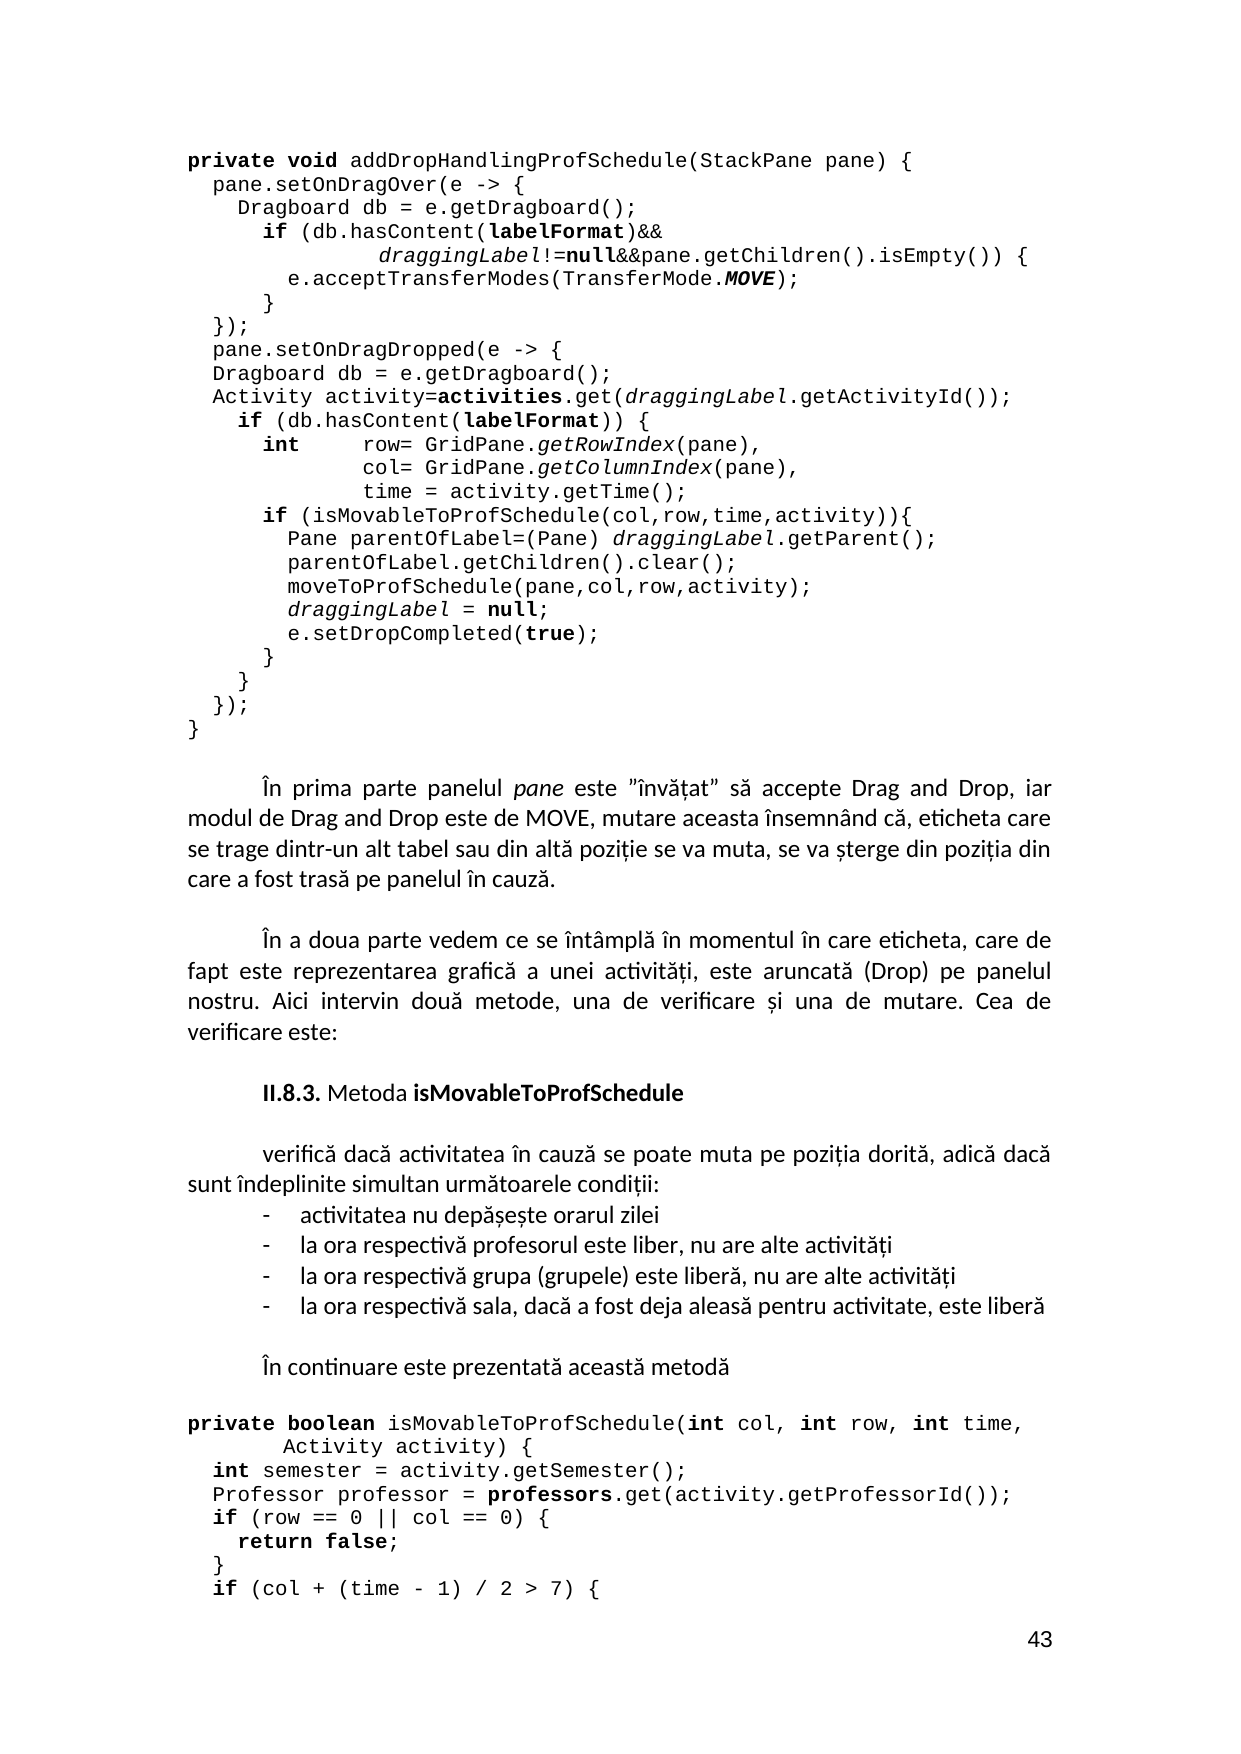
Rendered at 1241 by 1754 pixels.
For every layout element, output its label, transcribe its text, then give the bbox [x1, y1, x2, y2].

text draggingLabel!=null&&pane.getChildren().isEmpty()) { e.acceptTransferModes(TransferMode.MOVE); } }); pane.setOnDragDropped(e -> { Dragboard db = e.getDragboard(); Activity activity=activities.get(draggingLabel.getActivityId()); if (db.hasContent(labelFormat)) { int row= GridPane.getRowIndex(pane), col= GridPane.getColumnIndex(pane), time = activity.getTime(); if (isMovableToProfSchedule(col,row,time,activity)){ Pane parentOfLabel=(Pane) draggingLabel.getParent(); parentOfLabel.getChildren().clear(); moveToProfSchedule(pane,col,row,activity); draggingLabel = null; e.setDropCompleted(true); } } }); } [187, 244, 1053, 741]
list la ora respectivă sala, dacă a fost deja aleasă pentru activitate, este liberă [262, 1291, 1053, 1321]
text II.8.3. Metoda isMovableToProfSchedule [262, 1077, 1053, 1107]
text private void addDropHandlingProfSchedule(StackPane pane) { pane.setOnDragOver(e -> { Dragboard db = e.getDragboard(); if (db.hasContent(labelFormat)&& [187, 150, 1053, 244]
text În continuare este prezentată această metodă [262, 1352, 1053, 1382]
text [187, 1436, 1053, 1602]
text verifică dacă activitatea în cauză se poate muta pe poziția dorită, adică dacă sunt îndeplinite simultan următoarele condiții: [187, 1138, 1053, 1199]
list activitatea nu depășește orarul zilei [262, 1199, 1053, 1229]
text În prima parte panelul pane este ”învățat” să accepte Drag and Drop, iar modul de Drag and Drop este de MOVE, mutare aceasta însemnând că, eticheta care se trage dintr-un alt tabel sau din altă poziție se va muta, se va șterge din poziția din care a fost trasă pe panelul în cauză. [187, 772, 1053, 894]
text private boolean isMovableToProfSchedule(int col, int row, int time, [187, 1413, 1053, 1436]
text În a doua parte vedem ce se întâmplă în momentul în care eticheta, care de fapt este reprezentarea grafică a unei activități, este aruncată (Drop) pe panelul nostru. Aici intervin două metode, una de verificare și una de mutare. Cea de verificare este: [187, 924, 1053, 1046]
list la ora respectivă grupa (grupele) este liberă, nu are alte activități [262, 1260, 1053, 1291]
list la ora respectivă profesorul este liber, nu are alte activități [262, 1229, 1053, 1260]
